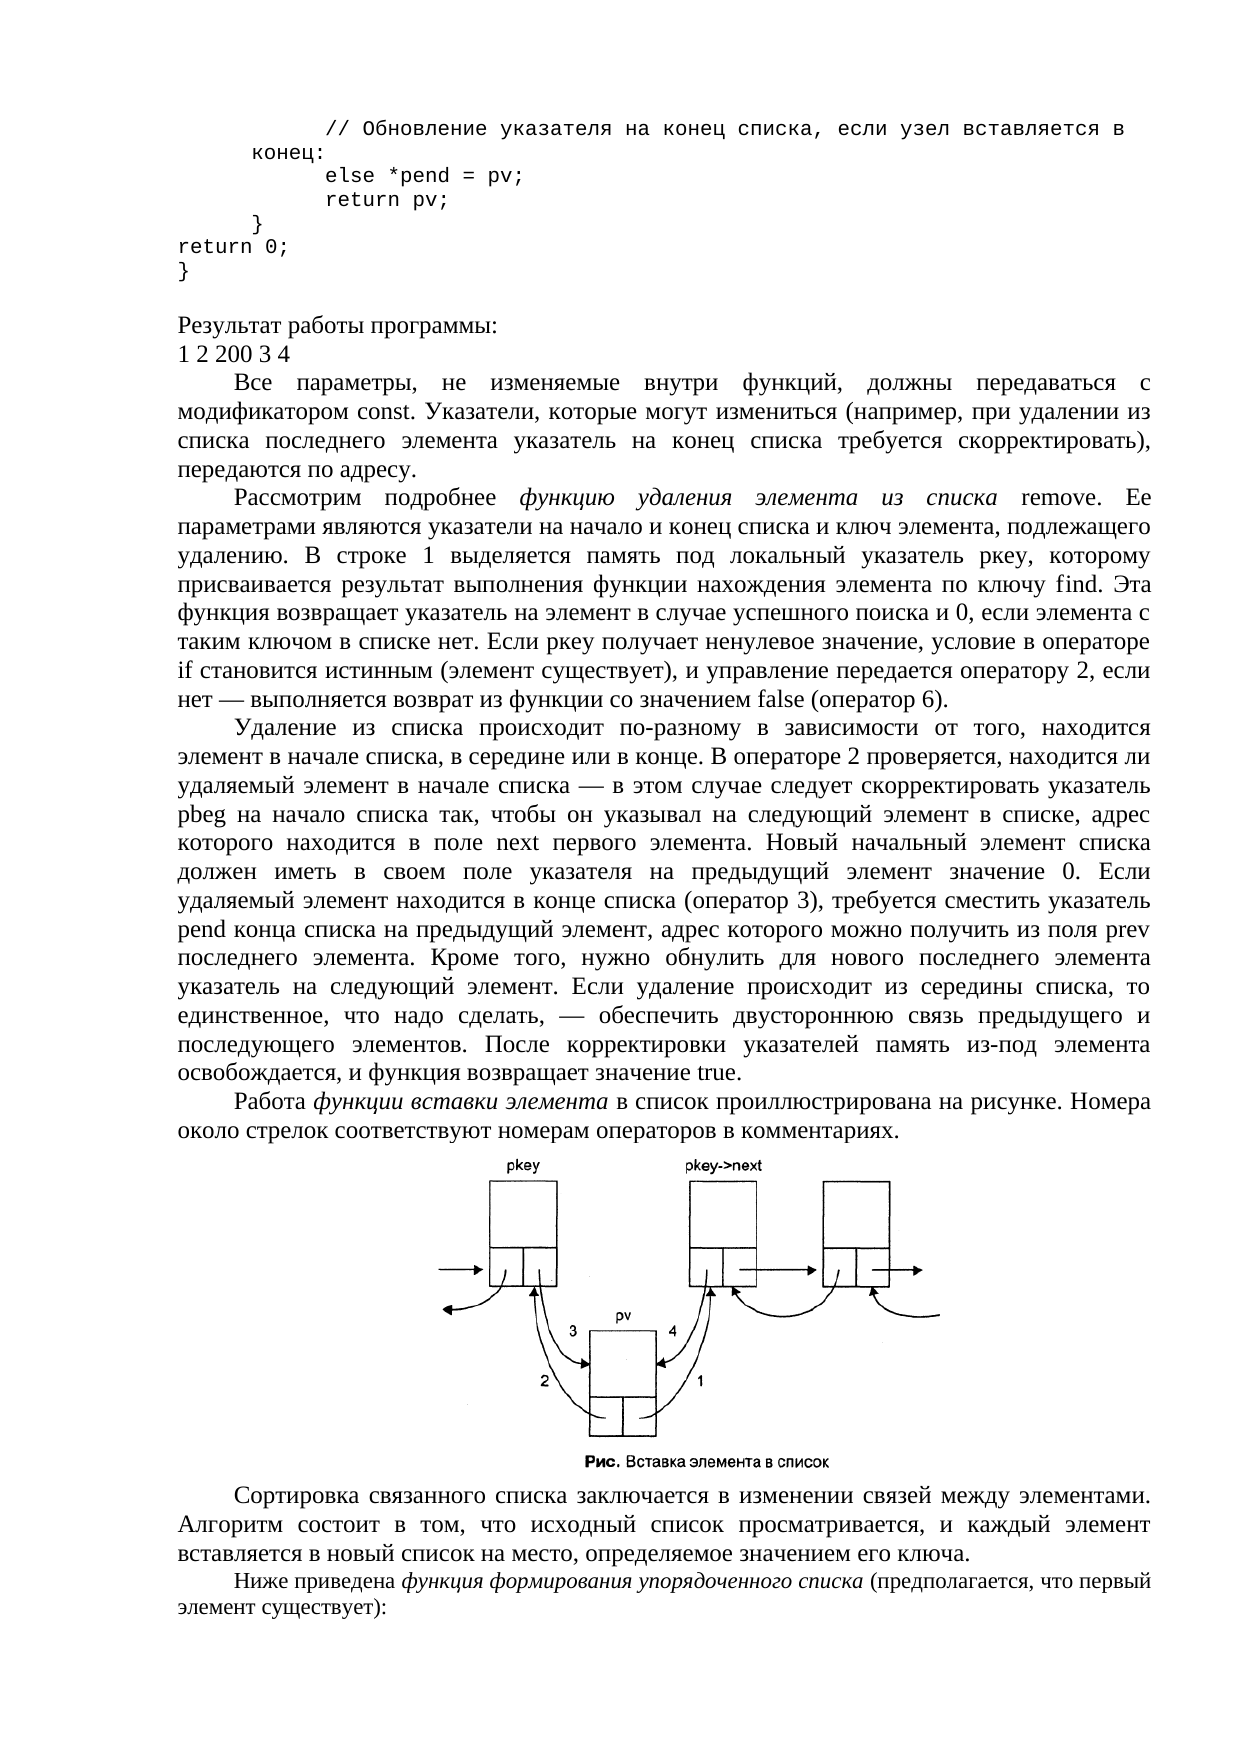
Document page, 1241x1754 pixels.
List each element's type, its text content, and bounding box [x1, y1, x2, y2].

text Ниже приведена функция формирования упорядоченного списка (предполагается, что первый элемент существует): [177, 1567, 1152, 1619]
text 1 2 200 3 4 [177, 339, 1152, 367]
text return pv; [251, 189, 1152, 213]
text Рассмотрим подробнее функцию удаления элемента из списка remove. Ее параметрами являются указатели на начало и конец списка и ключ элемента, подлежащего удалению. В строке 1 выделяется память под локальный указатель ркеу, которому присваивается результат выполнения функции нахождения элемента по ключу find. Эта функция возвращает указатель на элемент в случае успешного поиска и 0, если элемента с таким ключом в списке нет. Если ркеу получает ненулевое значение, условие в операторе if становится истинным (элемент существует), и управление передается оператору 2, если нет — выполняется возврат из функции со значением false (оператор 6). [177, 482, 1152, 712]
text } [177, 213, 1152, 236]
text } [177, 260, 1152, 284]
text Все параметры, не изменяемые внутри функций, должны передаваться с модификатором const. Указатели, которые могут измениться (например, при удалении из списка последнего элемента указатель на конец списка требуется скорректировать), передаются по адресу. [177, 367, 1152, 482]
text // Обновление указателя на конец списка, если узел вставляется в конец: [251, 118, 1152, 165]
text return 0; [177, 236, 1152, 260]
text else *pend = pv; [251, 165, 1152, 189]
text Работа функции вставки элемента в список проиллюстрирована на рисунке. Номера около стрелок соответствуют номерам операторов в комментариях. [177, 1086, 1152, 1144]
text Сортировка связанного списка заключается в изменении связей между элементами. Алгоритм состоит в том, что исходный список просматривается, и каждый элемент вставляется в новый список на место, определяемое значением его ключа. [177, 1481, 1152, 1567]
text Результат работы программы: [177, 310, 1152, 339]
text Удаление из списка происходит по-разному в зависимости от того, находится элемент в начале списка, в середине или в конце. В операторе 2 проверяется, находится ли удаляемый элемент в начале списка — в этом случае следует скорректировать указатель pbeg на начало списка так, чтобы он указывал на следующий элемент в списке, адрес которого находится в поле next первого элемента. Новый начальный элемент списка должен иметь в своем поле указателя на предыдущий элемент значение 0. Если удаляемый элемент находится в конце списка (оператор 3), требуется сместить указатель pend конца списка на предыдущий элемент, адрес которого можно получить из поля prev последнего элемента. Кроме того, нужно обнулить для нового последнего элемента указатель на следующий элемент. Если удаление происходит из середины списка, то единственное, что надо сделать, — обеспечить двустороннюю связь предыдущего и последующего элементов. После корректиpoвки указателей память из-под элемента освобождается, и функция возвращает значение true. [177, 712, 1152, 1086]
picture [421, 1143, 964, 1481]
